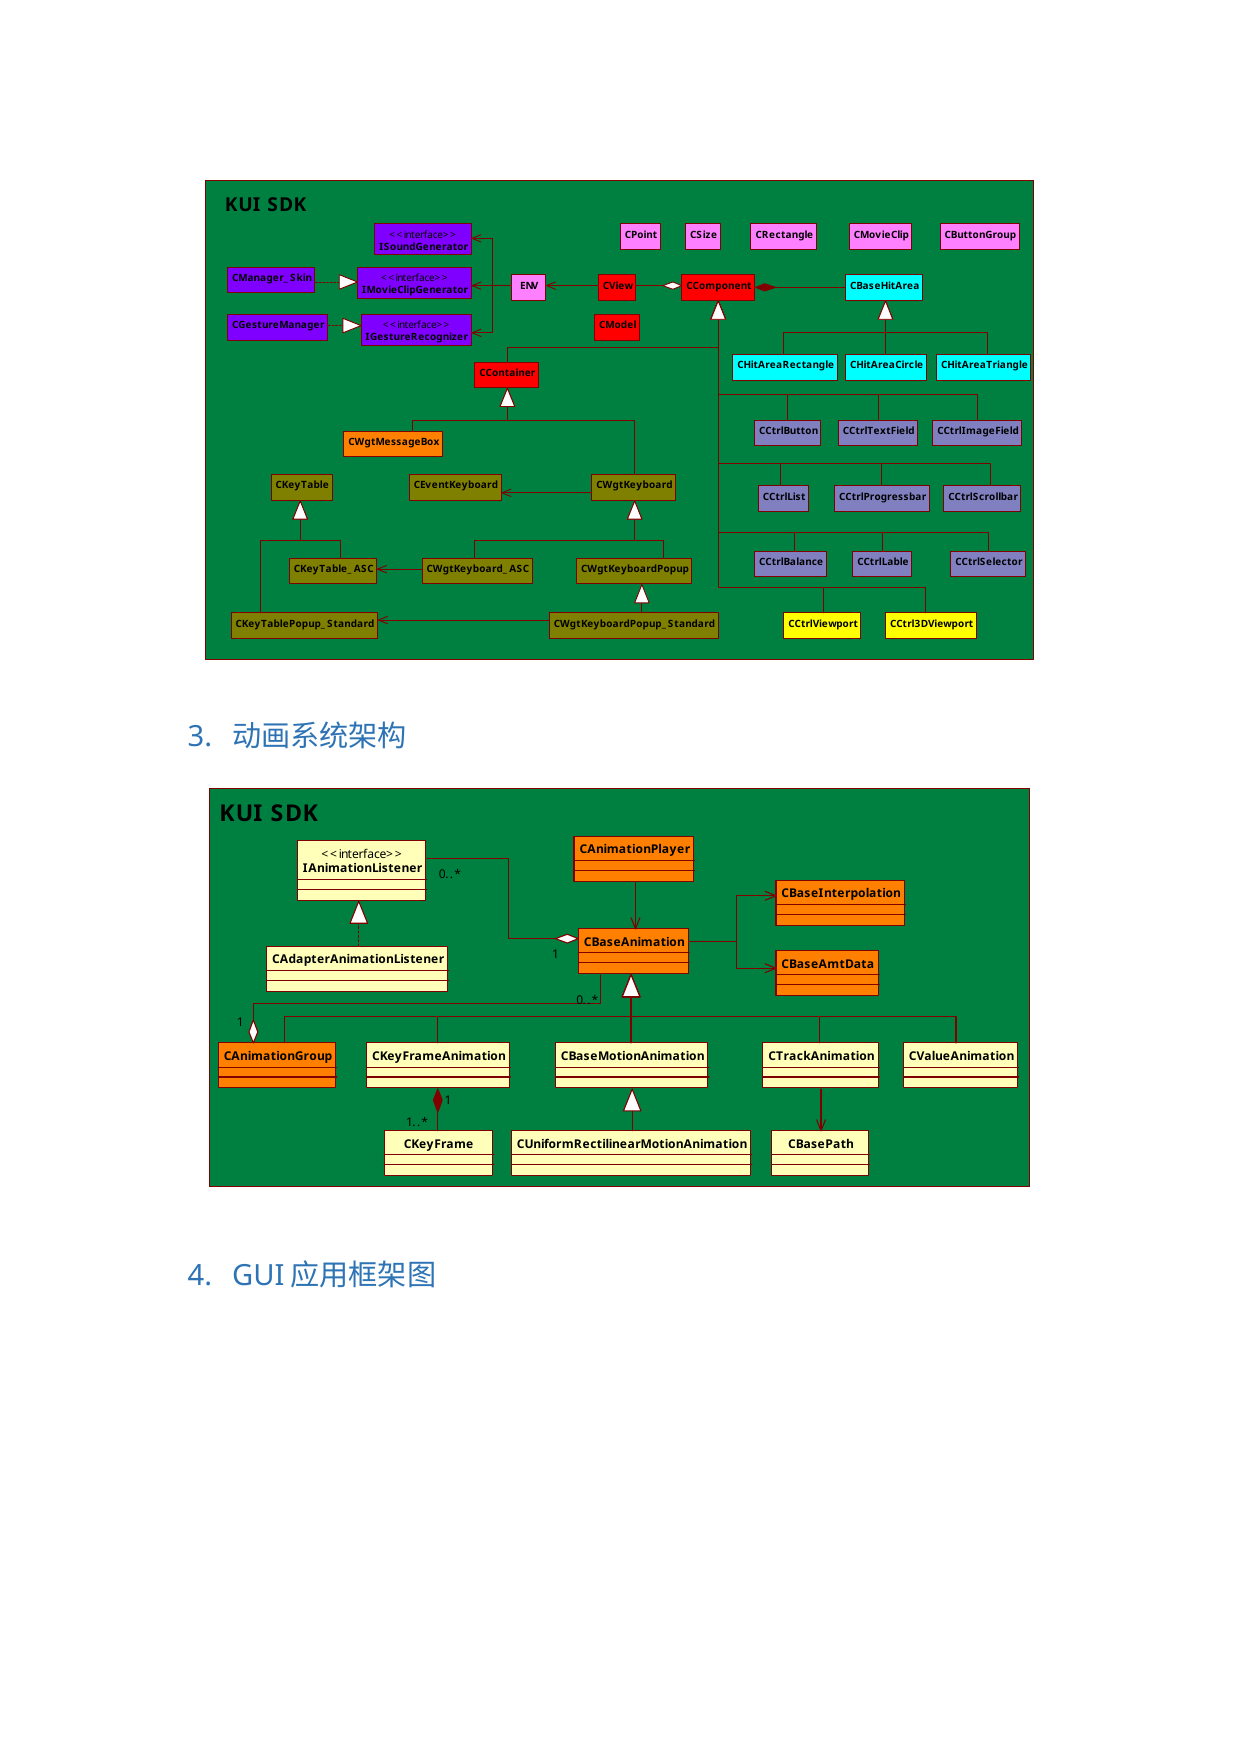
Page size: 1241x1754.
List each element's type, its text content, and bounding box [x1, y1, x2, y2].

subtitle GUI应用框架图 [187, 1241, 1053, 1306]
subtitle 动画系统架构 [187, 701, 1053, 766]
